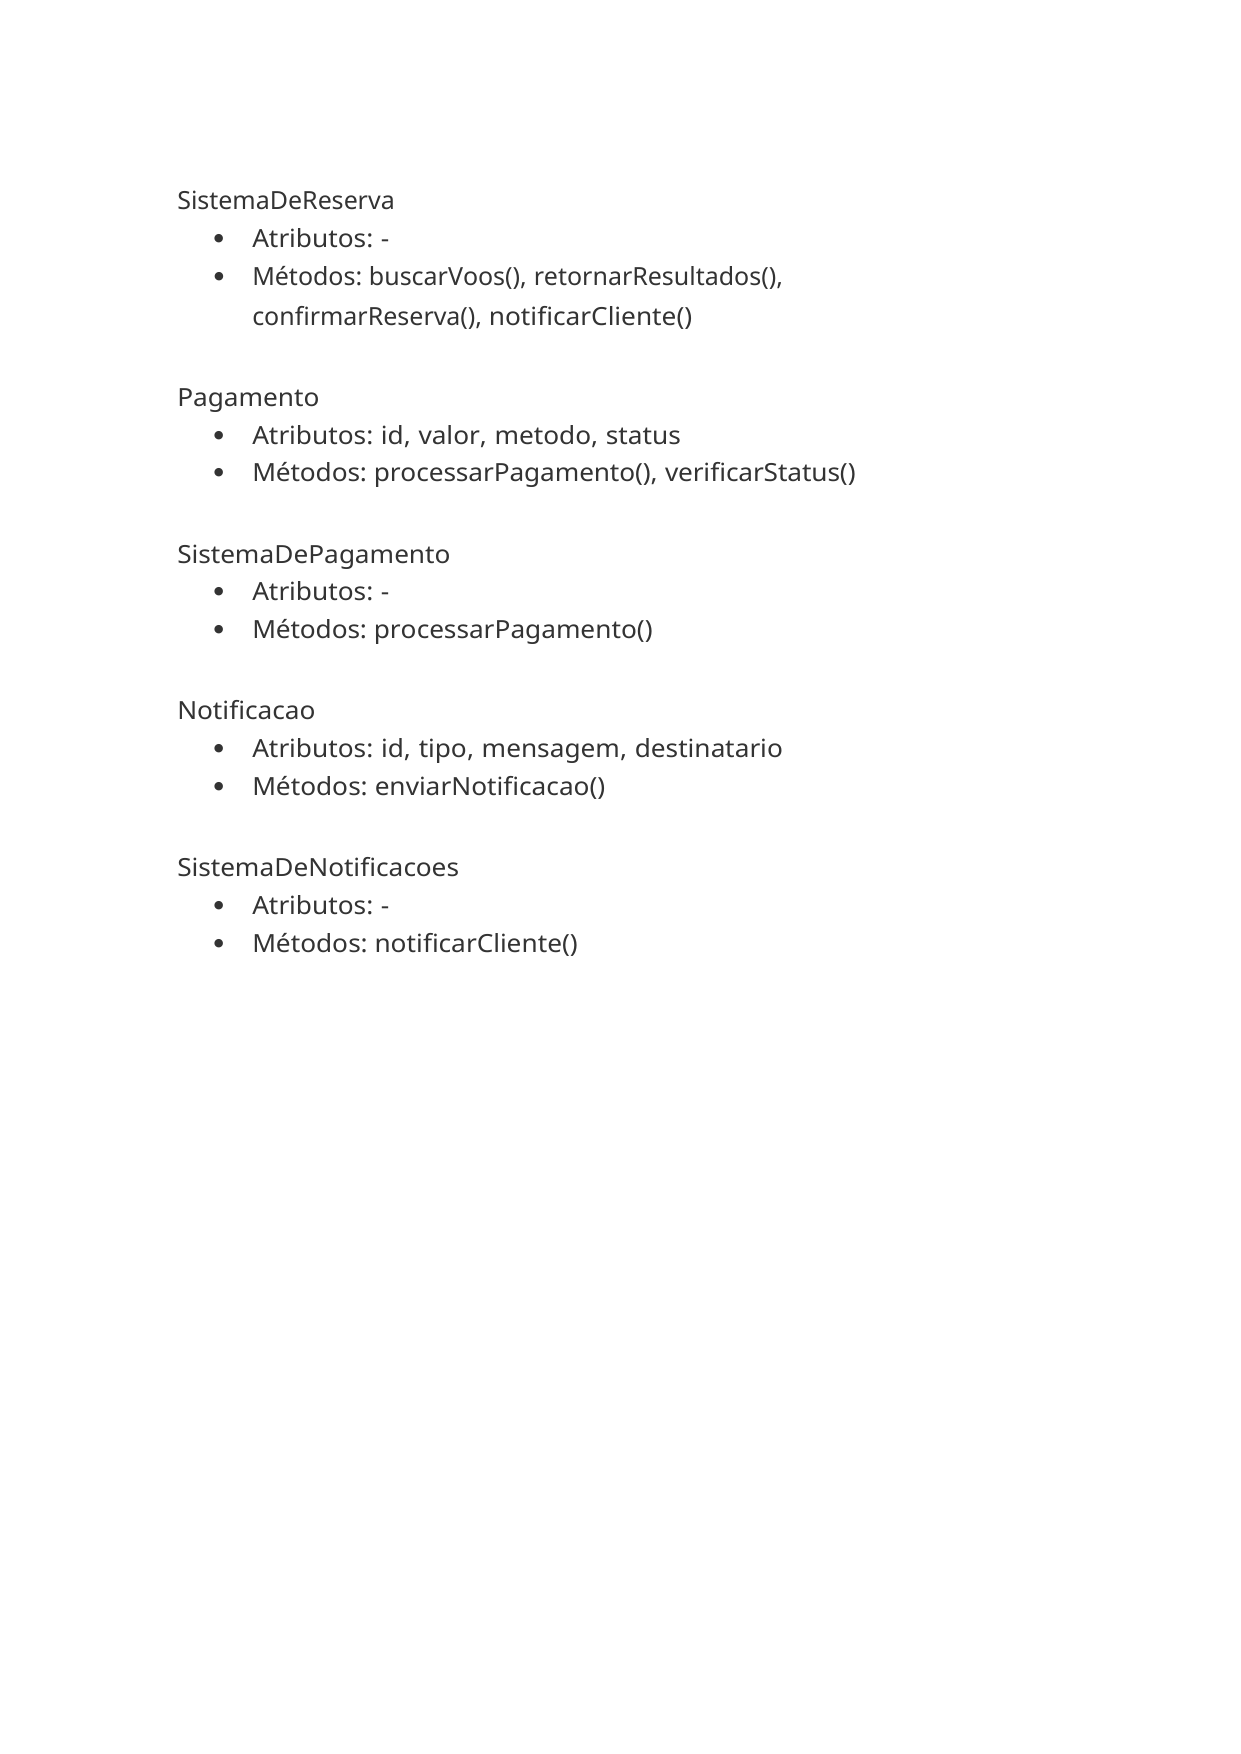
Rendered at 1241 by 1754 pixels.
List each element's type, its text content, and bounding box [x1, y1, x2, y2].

list Métodos: notificarCliente() [214, 925, 1080, 959]
list Métodos: enviarNotificacao() [214, 768, 1080, 803]
list Atributos: - [214, 888, 1080, 922]
list Métodos: buscarVoos(), retornarResultados(), confirmarReserva(), notificarCliente() [214, 258, 1013, 332]
list Atributos: id, tipo, mensagem, destinatario [214, 731, 1080, 765]
text SistemaDeNotificacoes [177, 850, 1080, 884]
text Pagamento [177, 380, 1080, 414]
text SistemaDePagamento [177, 536, 1080, 570]
list Métodos: processarPagamento(), verificarStatus() [214, 455, 1080, 489]
text Notificacao [177, 693, 1080, 727]
list Atributos: - [214, 574, 1080, 608]
list Atributos: - [214, 221, 1080, 255]
text SistemaDeReserva [177, 183, 1080, 217]
list Métodos: processarPagamento() [214, 611, 1080, 646]
list Atributos: id, valor, metodo, status [214, 417, 1080, 451]
